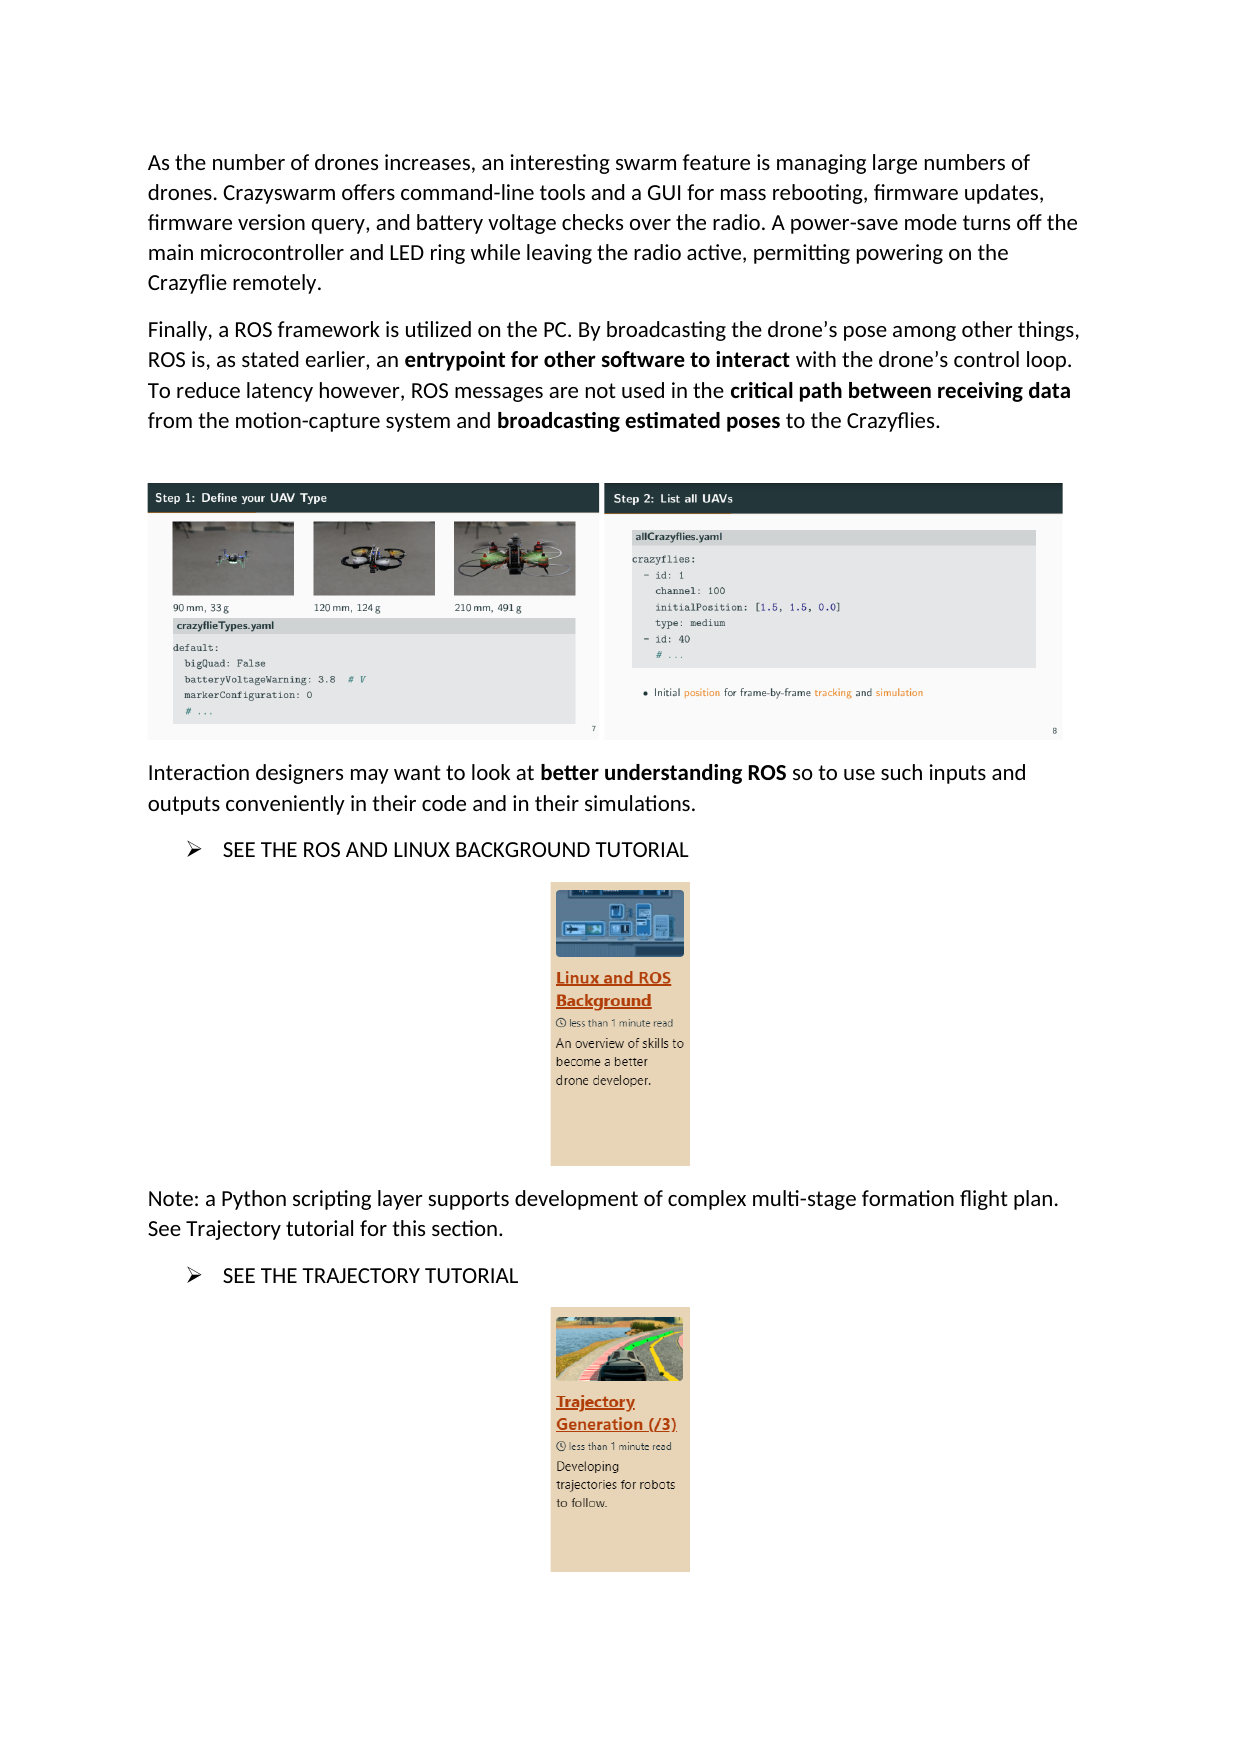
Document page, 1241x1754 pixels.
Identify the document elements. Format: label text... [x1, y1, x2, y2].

picture [550, 882, 690, 1166]
picture [550, 1307, 690, 1572]
text Finally, a ROS framework is utilized on the PC. By broadcasting the drone’s pose among other things, ROS is, as stated earlier, an entrypoint for other software to interact with the drone’s control loop. To reduce latency however, ROS messages are not used in the critical path between receiving data from the motion-capture system and broadcasting estimated poses to the Crazyflies. [148, 315, 1093, 464]
picture [147, 483, 600, 740]
picture [604, 483, 1063, 740]
list SEE THE TRAJECTORY TUTORIAL [185, 1261, 1093, 1289]
list SEE THE ROS AND LINUX BACKGROUND TUTORIAL [185, 836, 1093, 863]
text Interaction designers may want to look at better understanding ROS so to use such inputs and outputs conveniently in their code and in their simulations. [148, 758, 1093, 817]
text As the number of drones increases, an interesting swarm feature is managing large numbers of drones. Crazyswarm offers command-line tools and a GUI for mass rebooting, firmware updates, firmware version query, and battery voltage checks over the radio. A power-save mode turns off the main microcontroller and LED ring while leaving the radio active, permitting powering on the Crazyflie remotely. [148, 148, 1093, 296]
text Note: a Python scripting layer supports development of complex multi-stage formation flight plan. See Trajectory tutorial for this section. [148, 1184, 1093, 1242]
